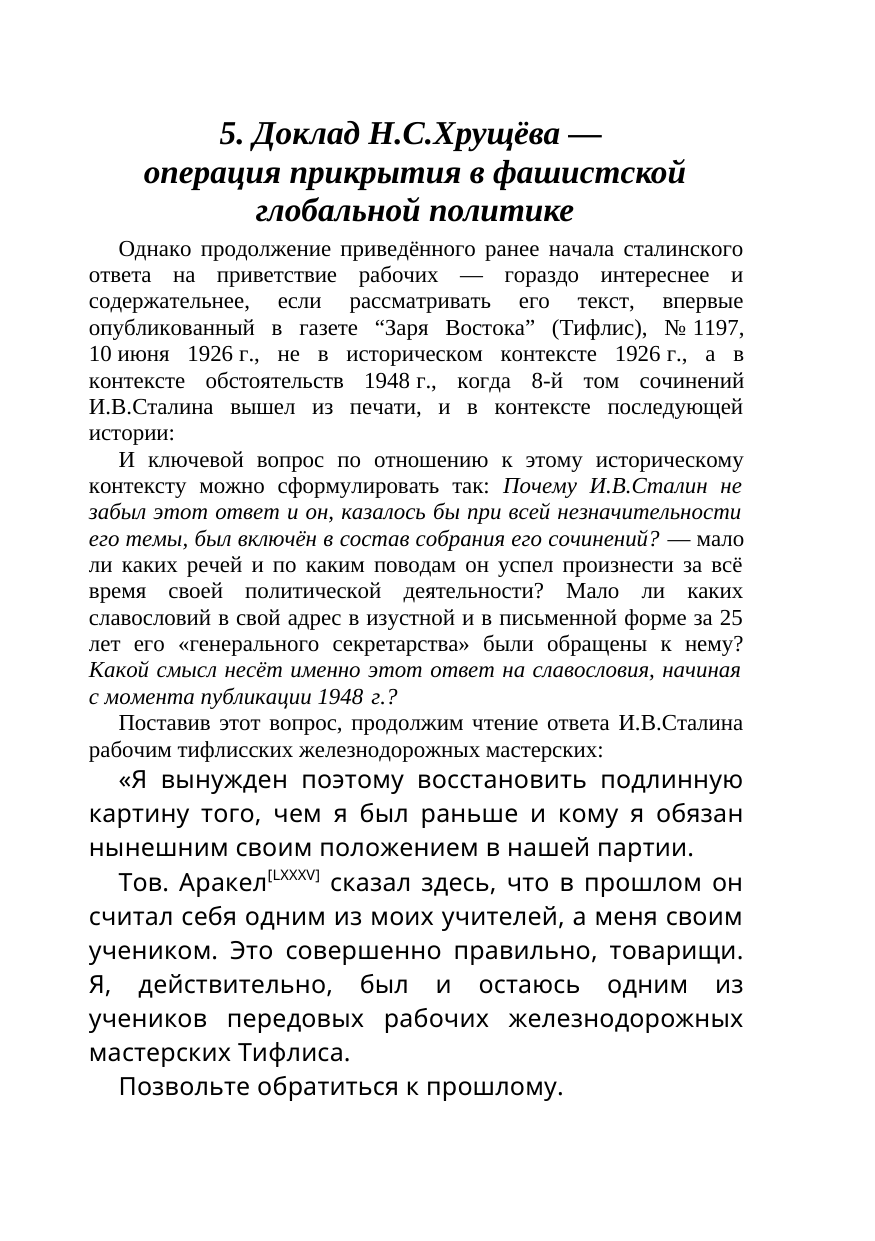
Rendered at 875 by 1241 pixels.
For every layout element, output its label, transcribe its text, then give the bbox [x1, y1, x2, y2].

list И ключевой вопрос по отношению к этому историческому контексту можно сформулировать так: Почему И.В.Сталин не забыл этот ответ и он, казалось бы при всей незначительности его темы, был включён в состав собрания его сочинений? — мало ли каких речей и по каким поводам он успел произнести за всё время своей политической деятельности? Мало ли каких славословий в свой адрес в изустной и в письменной форме за 25 лет его «генерального секретарства» были обращены к нему? Какой смысл несёт именно этот ответ на славословия, начиная с момента публикации 1948 г.? [89, 446, 744, 709]
list «Я вынужден поэтому восстановить подлинную картину того, чем я был раньше и кому я обязан нынешним своим положением в нашей партии. [89, 762, 744, 864]
subtitle 5. Доклад Н.С.Хрущёва — операция прикрытия в фашистской глобальной политике [89, 114, 744, 229]
list Поставив этот вопрос, продолжим чтение ответа И.В.Сталина рабочим тифлисских железнодорожных мастерских: [89, 709, 744, 762]
list Позвольте обратиться к прошлому. [89, 1068, 744, 1103]
list Тов. Аракел[LXXXV] сказал здесь, что в прошлом он считал себя одним из моих учителей, а меня своим учеником. Это совершенно правильно, товарищи. Я, действительно, был и остаюсь одним из учеников передовых рабочих железнодорожных мастерских Тифлиса. [89, 864, 744, 1068]
list Однако продолжение приведённого ранее начала сталинского ответа на приветствие рабочих — гораздо интереснее и содержательнее, если рассматривать его текст, впервые опубликованный в газете “Заря Востока” (Тифлис), № 1197, 10 июня 1926 г., не в историческом контексте 1926 г., а в контексте обстоятельств 1948 г., когда 8-й том сочинений И.В.Сталина вышел из печати, и в контексте последующей истории: [89, 235, 744, 446]
